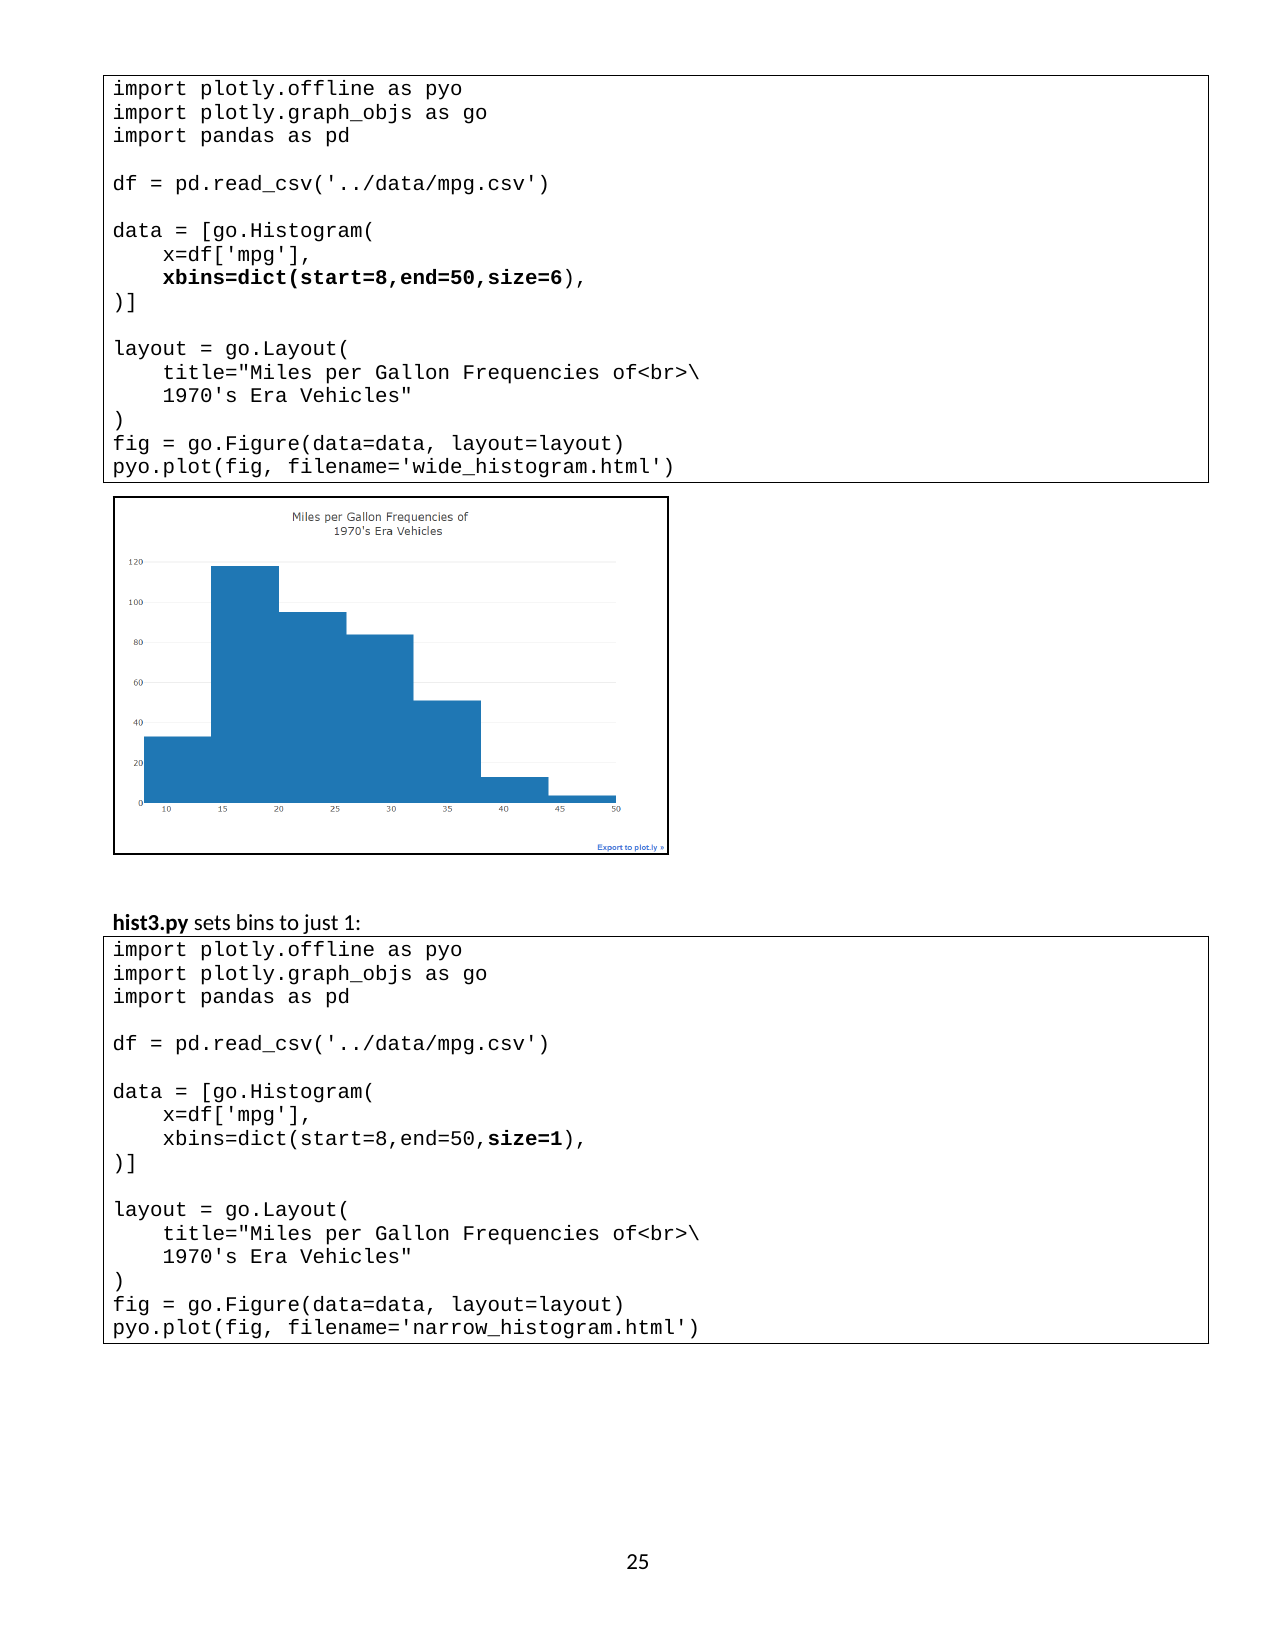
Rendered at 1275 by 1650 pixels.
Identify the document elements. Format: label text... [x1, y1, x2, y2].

text import plotly.offline as pyo import plotly.graph_objs as go import pandas as pd df = pd.read_csv('../data/mpg.csv') data = [go.Histogram( x=df['mpg'], xbins=dict(start=8,end=50,size=6), )] layout = go.Layout( title="Miles per Gallon Frequencies of<br>\ 1970's Era Vehicles" ) fig = go.Figure(data=data, layout=layout) pyo.plot(fig, filename='wide_histogram.html') [104, 76, 1208, 482]
text hist3.py sets bins to just 1: [112, 908, 1200, 936]
picture [115, 498, 667, 853]
text import plotly.offline as pyo import plotly.graph_objs as go import pandas as pd df = pd.read_csv('../data/mpg.csv') data = [go.Histogram( x=df['mpg'], xbins=dict(start=8,end=50,size=1), )] layout = go.Layout( title="Miles per Gallon Frequencies of<br>\ 1970's Era Vehicles" ) fig = go.Figure(data=data, layout=layout) pyo.plot(fig, filename='narrow_histogram.html') [104, 937, 1208, 1343]
